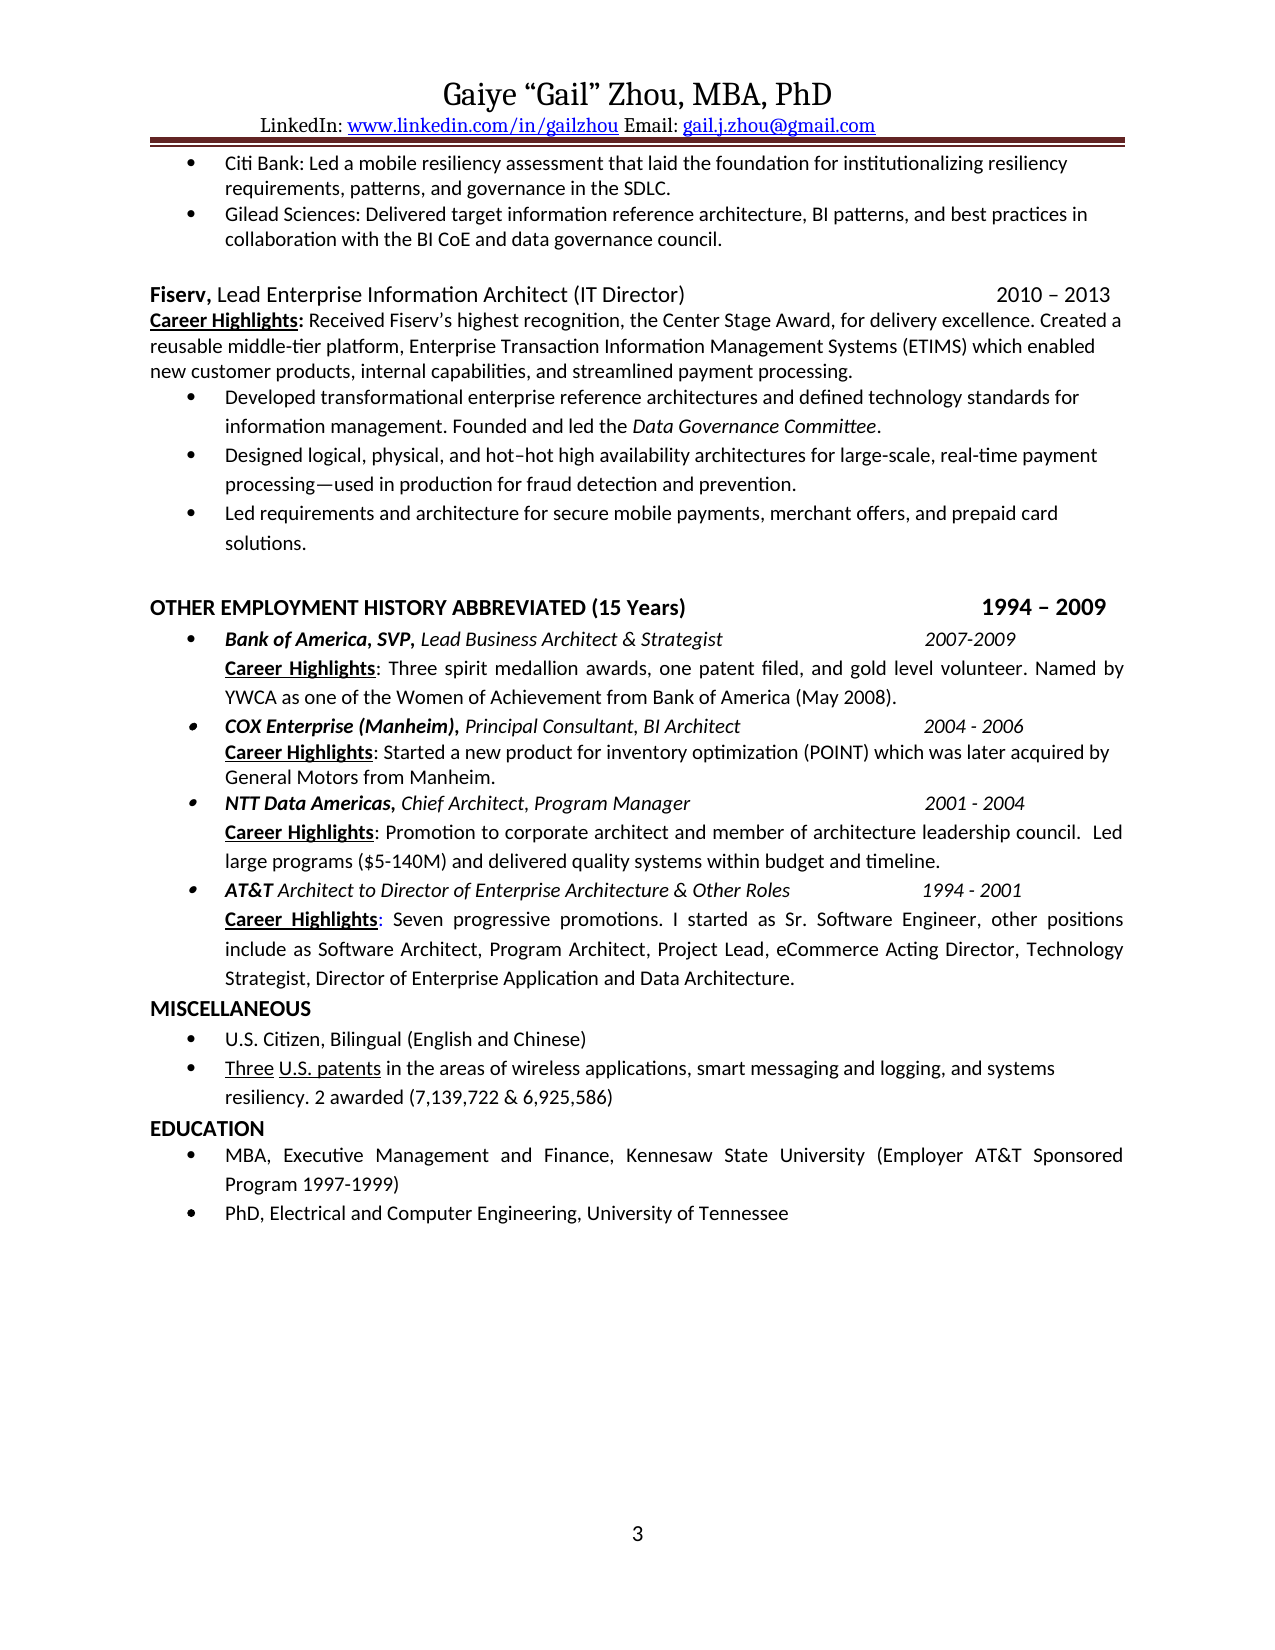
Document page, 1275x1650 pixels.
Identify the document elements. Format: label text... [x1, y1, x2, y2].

list PhD, Electrical and Computer Engineering, University of Tennessee [187, 1200, 1125, 1226]
list Citi Bank: Led a mobile resiliency assessment that laid the foundation for institutionalizing resiliency requirements, patterns, and governance in the SDLC. [187, 150, 1125, 201]
text Career Highlights: Three spirit medallion awards, one patent filed, and gold level volunteer. Named by YWCA as one of the Women of Achievement from Bank of America (May 2008). [225, 655, 1125, 710]
text Career Highlights: Received Fiserv’s highest recognition, the Center Stage Award, for delivery excellence. Created a reusable middle-tier platform, Enterprise Transaction Information Management Systems (ETIMS) which enabled new customer products, internal capabilities, and streamlined payment processing. [150, 308, 1125, 384]
list AT&T Architect to Director of Enterprise Architecture & Other Roles 1994 - 2001 [187, 877, 1125, 903]
list U.S. Citizen, Bilingual (English and Chinese) [187, 1026, 1125, 1052]
list MBA, Executive Management and Finance, Kennesaw State University (Employer AT&T Sponsored Program 1997-1999) [187, 1142, 1125, 1196]
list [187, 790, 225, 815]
list Developed transformational enterprise reference architectures and defined technology standards for information management. Founded and led the Data Governance Committee. [187, 384, 1125, 438]
list Career Highlights: Promotion to corporate architect and member of architecture leadership council. Led large programs ($5-140M) and delivered quality systems within budget and timeline. [225, 819, 1125, 874]
list Career Highlights: Started a new product for inventory optimization (POINT) which was later acquired by General Motors from Manheim. [225, 739, 1125, 790]
list Bank of America, SVP, Lead Business Architect & Strategist 2007-2009 [187, 626, 1125, 652]
text Fiserv, Lead Enterprise Information Architect (IT Director) 2010 – 2013 [150, 280, 1125, 308]
list Career Highlights: Seven progressive promotions. I started as Sr. Software Engineer, other positions include as Software Architect, Program Architect, Project Lead, eCommerce Acting Director, Technology Strategist, Director of Enterprise Application and Data Architecture. [225, 907, 1125, 990]
list NTT Data Americas, Chief Architect, Program Manager 2001 - 2004 [444, 790, 1125, 815]
text MISCELLANEOUS [150, 994, 1125, 1022]
list Gilead Sciences: Delivered target information reference architecture, BI patterns, and best practices in collaboration with the BI CoE and data governance council. [187, 201, 1125, 252]
list Designed logical, physical, and hot–hot high availability architectures for large-scale, real-time payment processing—used in production for fraud detection and prevention. [187, 442, 1125, 497]
text EDUCATION [150, 1114, 1125, 1142]
list Led requirements and architecture for secure mobile payments, merchant offers, and prepaid card solutions. [187, 501, 1125, 555]
list COX Enterprise (Manheim), Principal Consultant, BI Architect 2004 - 2006 [187, 714, 1125, 739]
text OTHER EMPLOYMENT HISTORY ABBREVIATED (15 Years) 1994 – 2009 [150, 591, 1125, 622]
list Three U.S. patents in the areas of wireless applications, smart messaging and logging, and systems resiliency. 2 awarded (7,139,722 & 6,925,586) [187, 1055, 1125, 1110]
